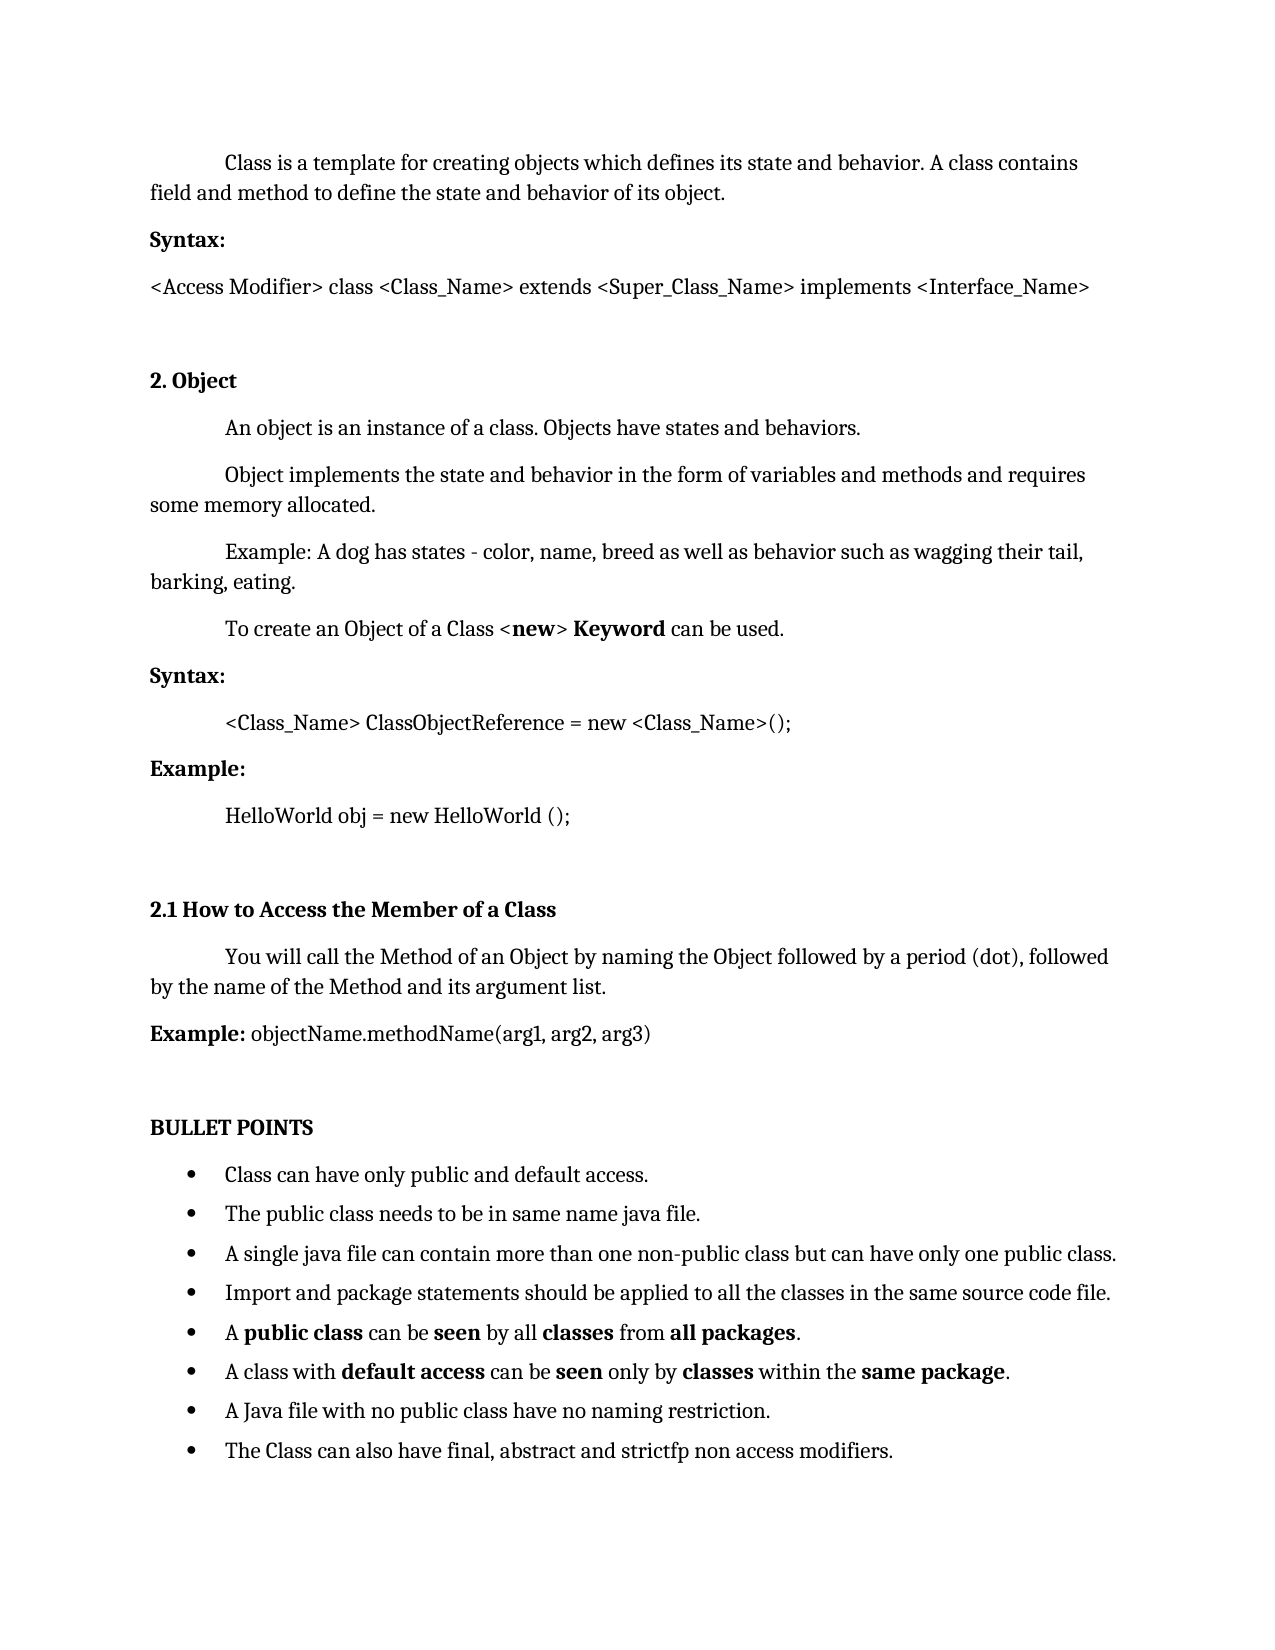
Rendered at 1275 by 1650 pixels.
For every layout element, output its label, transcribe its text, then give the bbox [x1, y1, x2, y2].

text BULLET POINTS [150, 1114, 1125, 1141]
text Object implements the state and behavior in the form of variables and methods and requires some memory allocated. [150, 461, 1125, 518]
text To create an Object of a Class <new> Keyword can be used. [150, 616, 1125, 642]
list The Class can also have final, abstract and strictfp non access modifiers. [187, 1438, 1125, 1464]
text <Access Modifier> class <Class_Name> extends <Super_Class_Name> implements <Interface_Name> [150, 274, 1125, 300]
list A public class can be seen by all classes from all packages. [187, 1319, 1125, 1346]
text You will call the Method of an Object by naming the Object followed by a period (dot), followed by the name of the Method and its argument list. [150, 944, 1125, 1000]
text Syntax: [150, 662, 1125, 689]
list The public class needs to be in same name java file. [187, 1201, 1125, 1227]
text 2. Object [150, 368, 1125, 394]
text Example: objectName.methodName(arg1, arg2, arg3) [150, 1021, 1125, 1047]
text An object is an instance of a class. Objects have states and behaviors. [150, 414, 1125, 441]
text 2.1 How to Access the Member of a Class [150, 897, 1125, 923]
list Import and package statements should be applied to all the classes in the same source code file. [187, 1280, 1125, 1306]
text Example: A dog has states - color, name, breed as well as behavior such as wagging their tail, barking, eating. [150, 538, 1125, 595]
text <Class_Name> ClassObjectReference = new <Class_Name>(); [150, 709, 1125, 736]
text HelloWorld obj = new HelloWorld (); [150, 803, 1125, 829]
list Class can have only public and default access. [187, 1161, 1125, 1188]
text Syntax: [150, 227, 1125, 253]
text Example: [150, 756, 1125, 783]
text Class is a template for creating objects which defines its state and behavior. A class contains field and method to define the state and behavior of its object. [150, 150, 1125, 207]
list A single java file can contain more than one non-public class but can have only one public class. [187, 1240, 1125, 1267]
list A class with default access can be seen only by classes within the same package. [187, 1359, 1125, 1385]
list A Java file with no public class have no naming restriction. [187, 1398, 1125, 1425]
